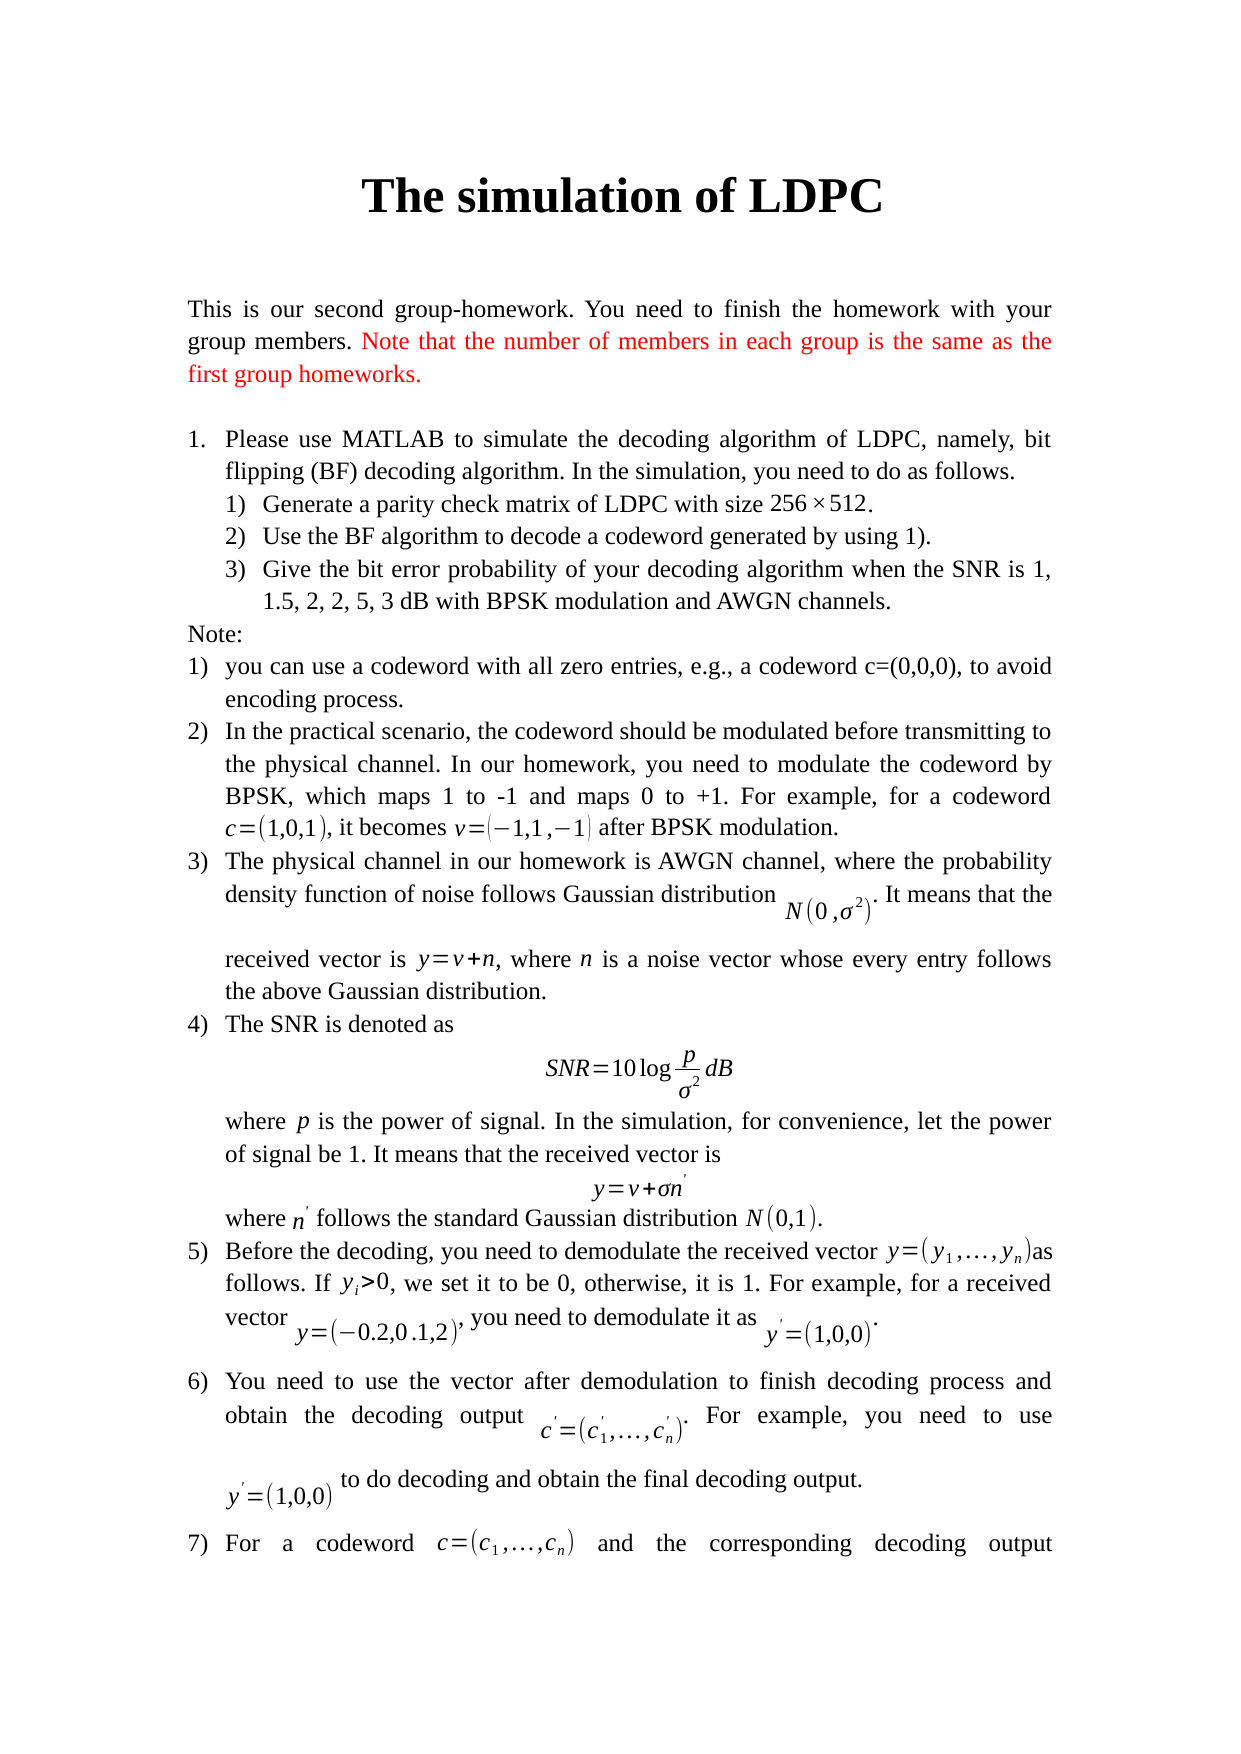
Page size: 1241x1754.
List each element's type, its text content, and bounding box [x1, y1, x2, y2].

text Note: [187, 617, 1053, 649]
text This is our second group-homework. You need to finish the homework with your group members. Note that the number of members in each group is the same as the first group homeworks. [187, 292, 1053, 389]
list The SNR is denoted as [187, 1007, 1053, 1039]
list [187, 1527, 1053, 1559]
list Please use MATLAB to simulate the decoding algorithm of LDPC, namely, bit flipping (BF) decoding algorithm. In the simulation, you need to do as follows. [187, 422, 1053, 487]
list The physical channel in our homework is AWGN channel, where the probability density function of noise follows Gaussian distribution . It means that the received vector is , where is a noise vector whose every entry follows the above Gaussian distribution. [187, 844, 1053, 1007]
list You need to use the vector after demodulation to finish decoding process and obtain the decoding output . For example, you need to use to do decoding and obtain the final decoding output. [187, 1364, 1053, 1527]
list Generate a parity check matrix of LDPC with size . [225, 487, 1053, 519]
list Give the bit error probability of your decoding algorithm when the SNR is 1, 1.5, 2, 2, 5, 3 dB with BPSK modulation and AWGN channels. [225, 552, 1053, 617]
list Before the decoding, you need to demodulate the received vector as follows. If , we set it to be 0, otherwise, it is 1. For example, for a received vector , you need to demodulate it as . [187, 1234, 1053, 1364]
list you can use a codeword with all zero entries, e.g., a codeword c=(0,0,0), to avoid encoding process. [187, 649, 1053, 714]
text The simulation of LDPC [187, 162, 1053, 227]
list Use the BF algorithm to decode a codeword generated by using 1). [225, 519, 1053, 552]
list In the practical scenario, the codeword should be modulated before transmitting to the physical channel. In our homework, you need to modulate the codeword by BPSK, which maps 1 to -1 and maps 0 to +1. For example, for a codeword , it becomes after BPSK modulation. [187, 714, 1053, 844]
list where is the power of signal. In the simulation, for convenience, let the power of signal be 1. It means that the received vector is [225, 1104, 1053, 1169]
list where follows the standard Gaussian distribution . [225, 1202, 1053, 1234]
